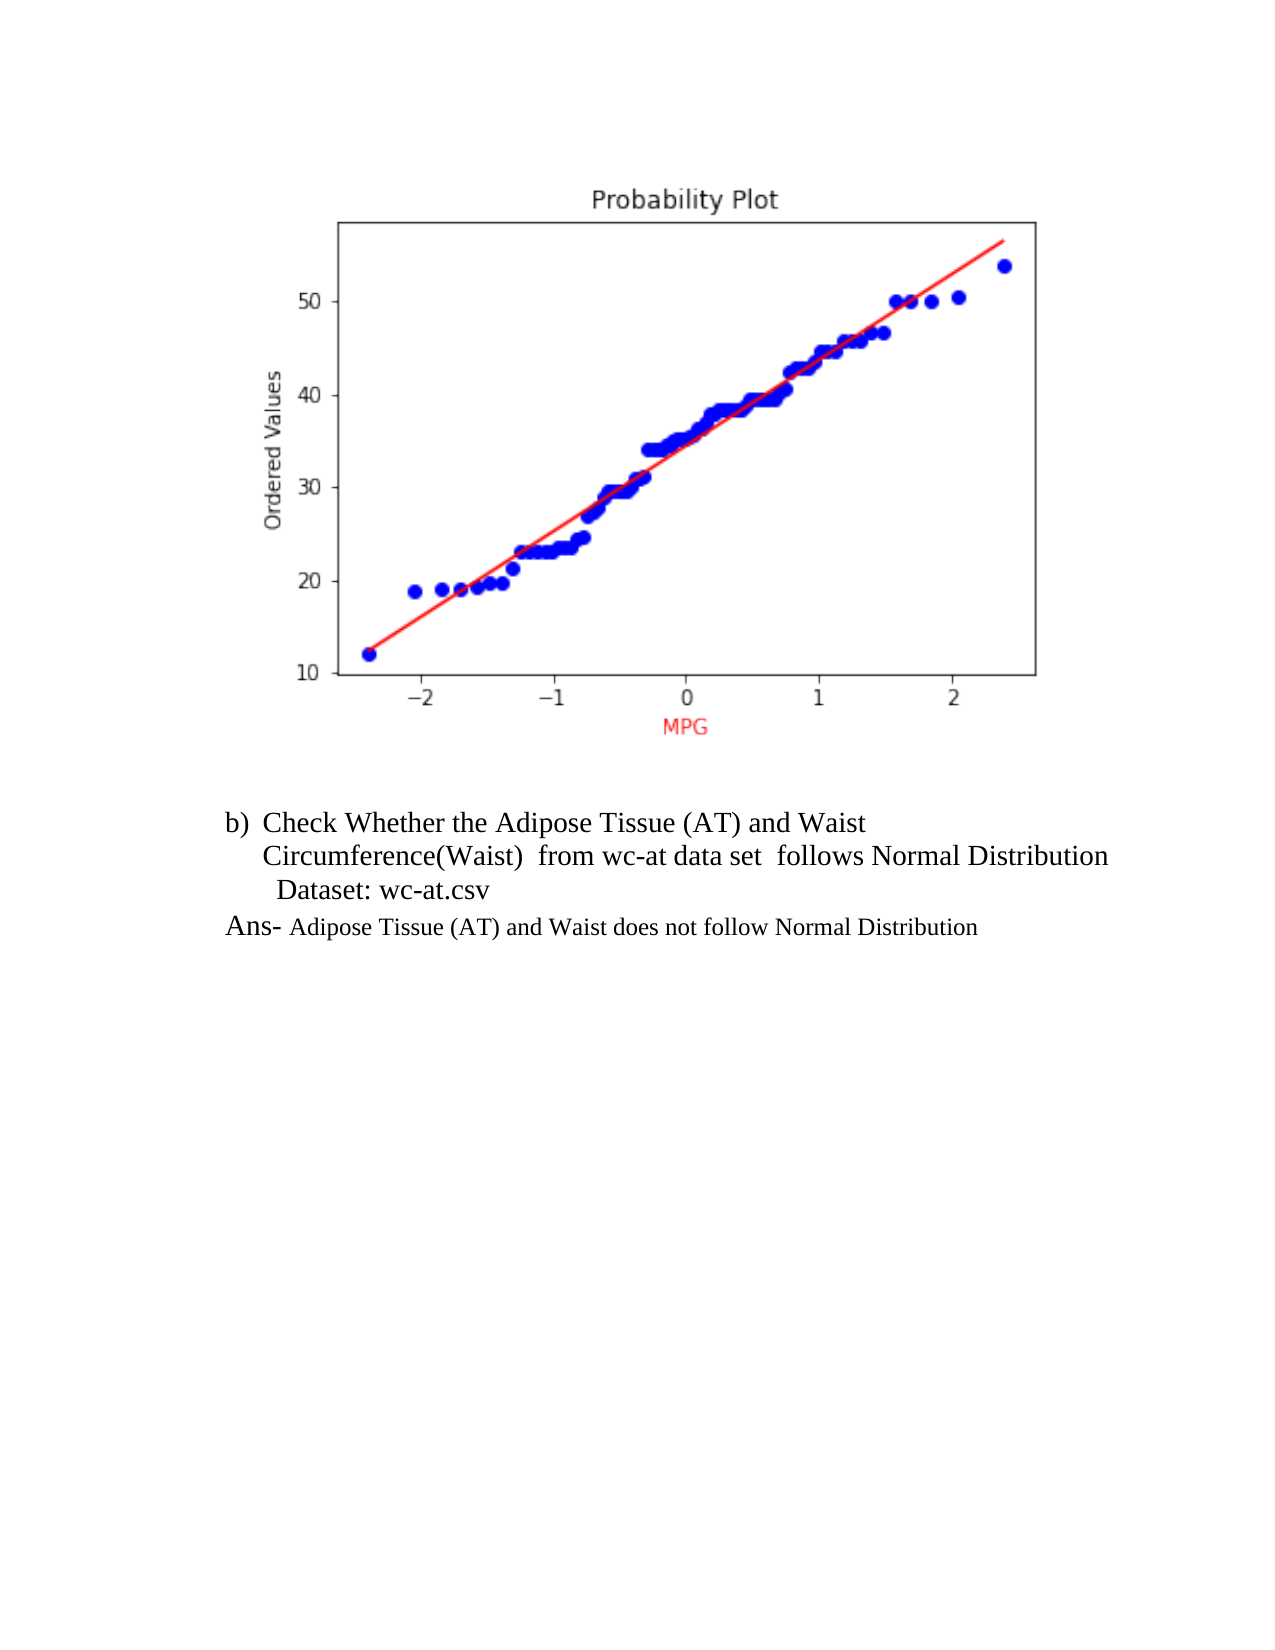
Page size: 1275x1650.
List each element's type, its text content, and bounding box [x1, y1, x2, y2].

list Check Whether the Adipose Tissue (AT) and Waist Circumference(Waist) from wc-at data set follows Normal Distribution [225, 805, 1125, 872]
list Dataset: wc-at.csv [225, 872, 1125, 906]
picture [225, 150, 1125, 750]
list Ans- Adipose Tissue (AT) and Waist does not follow Normal Distribution [225, 908, 1125, 942]
